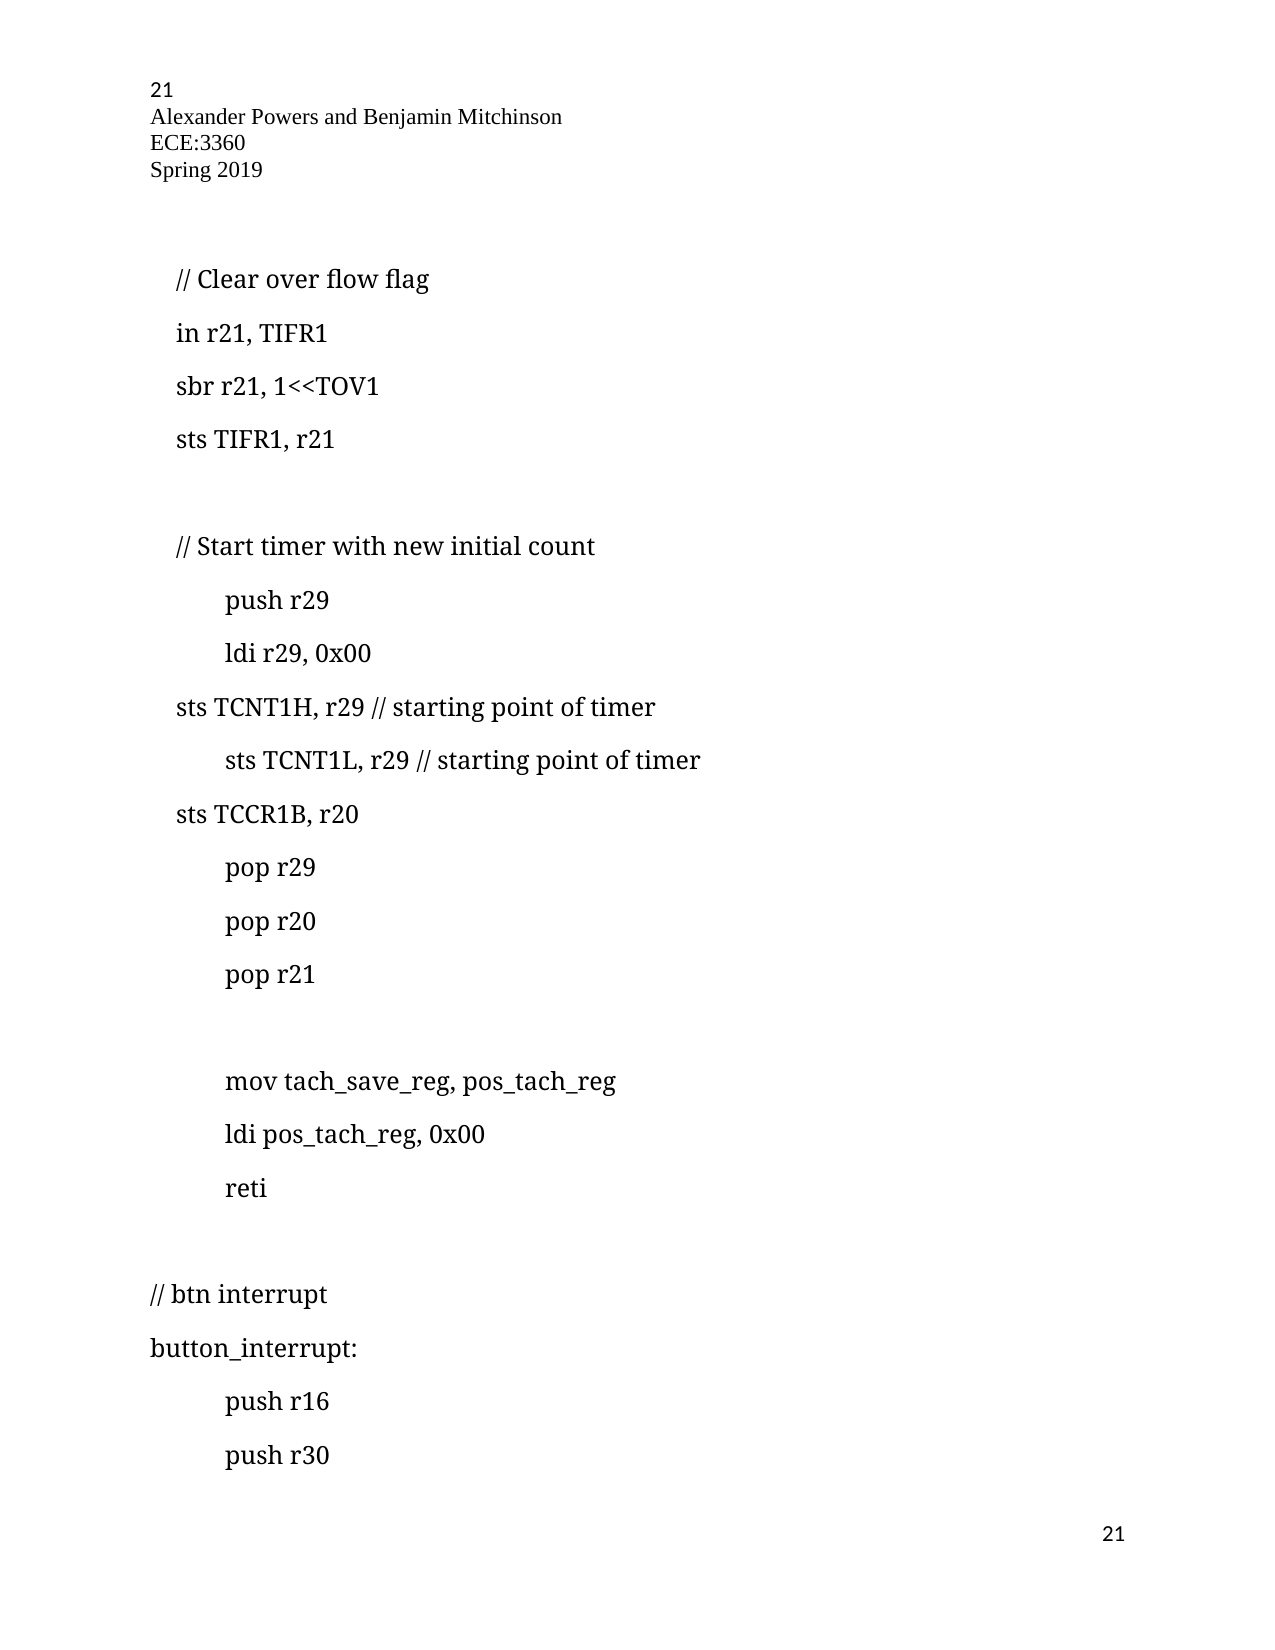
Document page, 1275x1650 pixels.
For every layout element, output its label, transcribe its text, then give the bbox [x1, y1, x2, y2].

text button_interrupt: [150, 1331, 1125, 1365]
text push r16 [150, 1384, 1125, 1418]
text reti [150, 1170, 1125, 1204]
text sts TCCR1B, r20 [150, 796, 1125, 830]
text push r29 [150, 582, 1125, 617]
text sts TCNT1L, r29 // starting point of timer [150, 743, 1125, 777]
text pop r20 [150, 903, 1125, 937]
text pop r29 [150, 850, 1125, 884]
text // Start timer with new initial count [150, 529, 1125, 563]
text sbr r21, 1<<TOV1 [150, 369, 1125, 403]
text pop r21 [150, 957, 1125, 991]
text push r30 [150, 1437, 1125, 1472]
text mov tach_save_reg, pos_tach_reg [150, 1063, 1125, 1097]
text // btn interrupt [150, 1277, 1125, 1311]
text ldi pos_tach_reg, 0x00 [150, 1117, 1125, 1151]
text in r21, TIFR1 [150, 315, 1125, 349]
text // Clear over flow flag [150, 262, 1125, 296]
text sts TCNT1H, r29 // starting point of timer [150, 689, 1125, 723]
text ldi r29, 0x00 [150, 636, 1125, 670]
text sts TIFR1, r21 [150, 422, 1125, 456]
